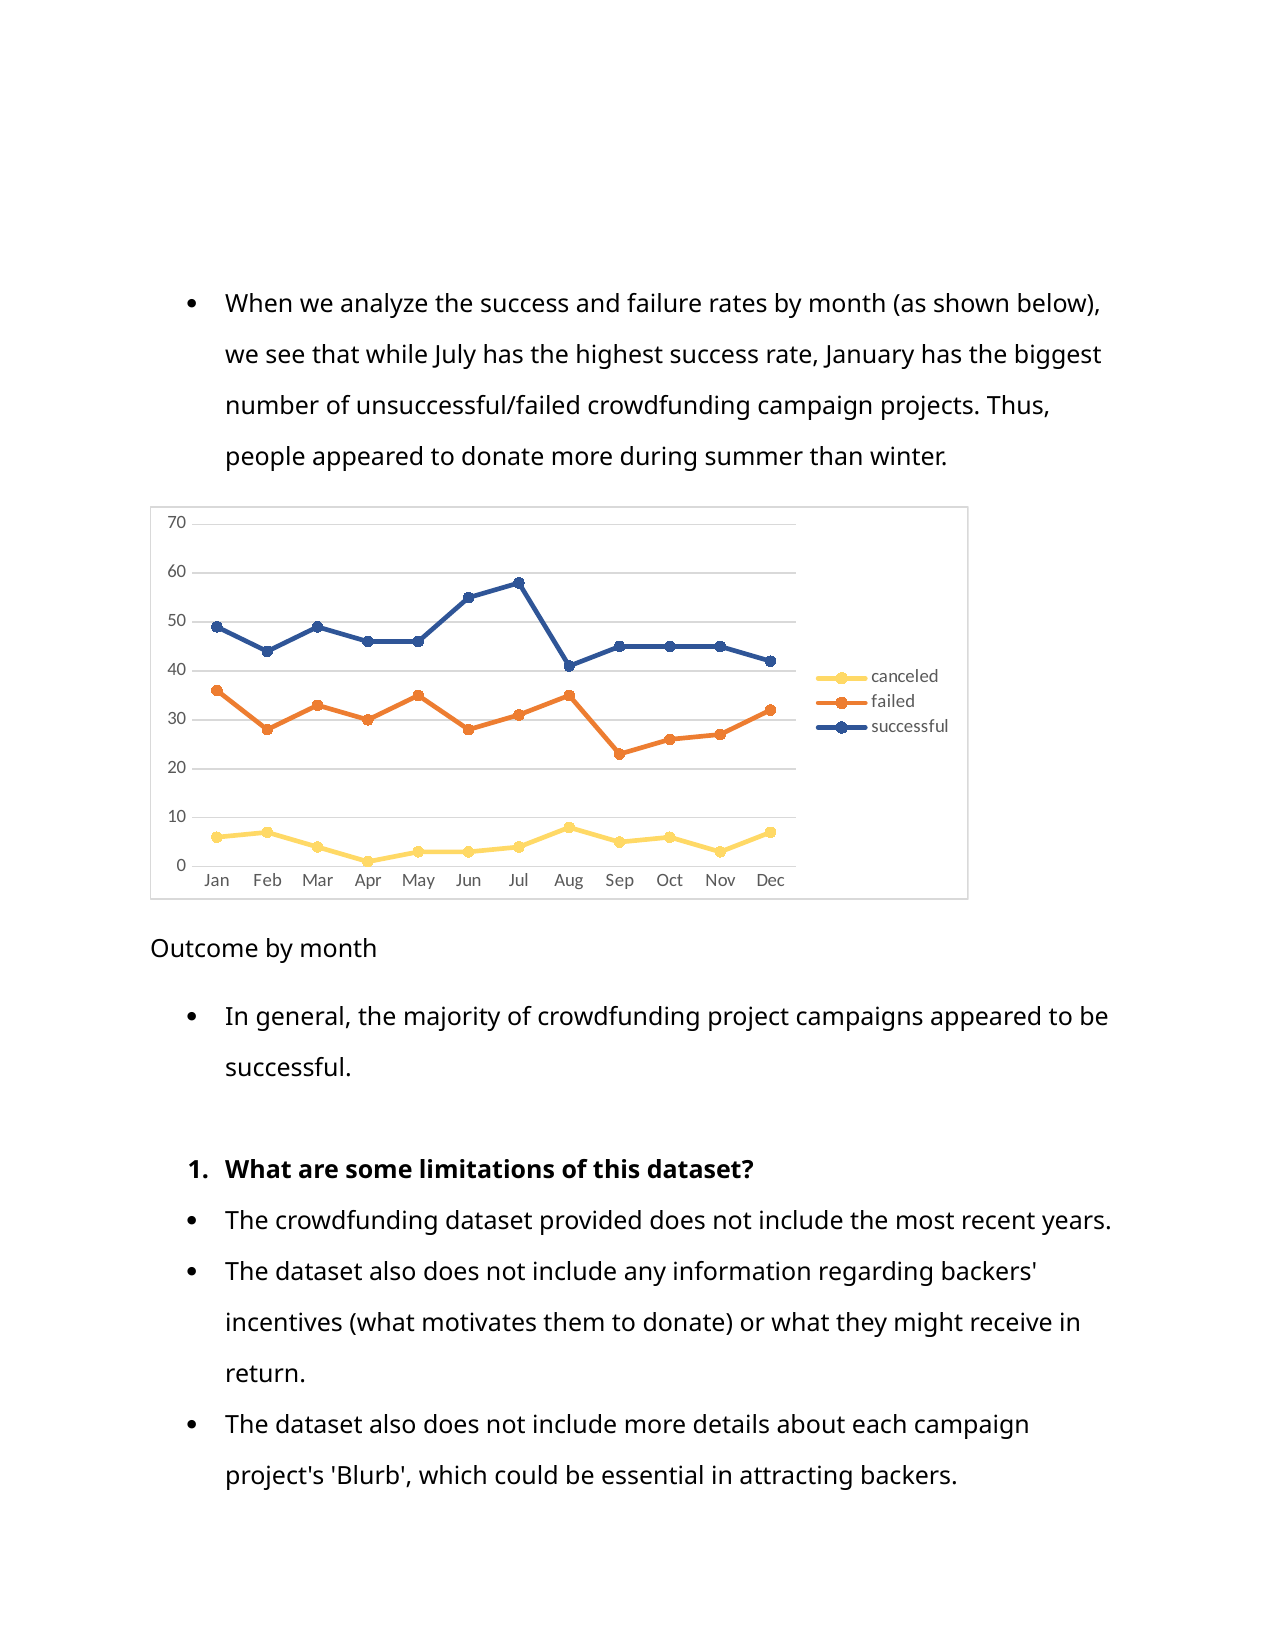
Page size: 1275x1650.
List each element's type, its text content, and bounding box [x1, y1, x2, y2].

list The dataset also does not include more details about each campaign project's 'Blurb', which could be essential in attracting backers. [187, 1407, 1125, 1492]
list The crowdfunding dataset provided does not include the most recent years. [187, 1202, 1125, 1237]
text Outcome by month [150, 931, 1125, 965]
list The dataset also does not include any information regarding backers' incentives (what motivates them to donate) or what they might receive in return. [187, 1253, 1125, 1390]
list What are some limitations of this dataset? [187, 1151, 1125, 1186]
list When we analyze the success and failure rates by month (as shown below), we see that while July has the highest success rate, January has the biggest number of unsuccessful/failed crowdfunding campaign projects. Thus, people appeared to donate more during summer than winter. [187, 285, 1125, 473]
list In general, the majority of crowdfunding project campaigns appeared to be successful. [187, 998, 1125, 1083]
